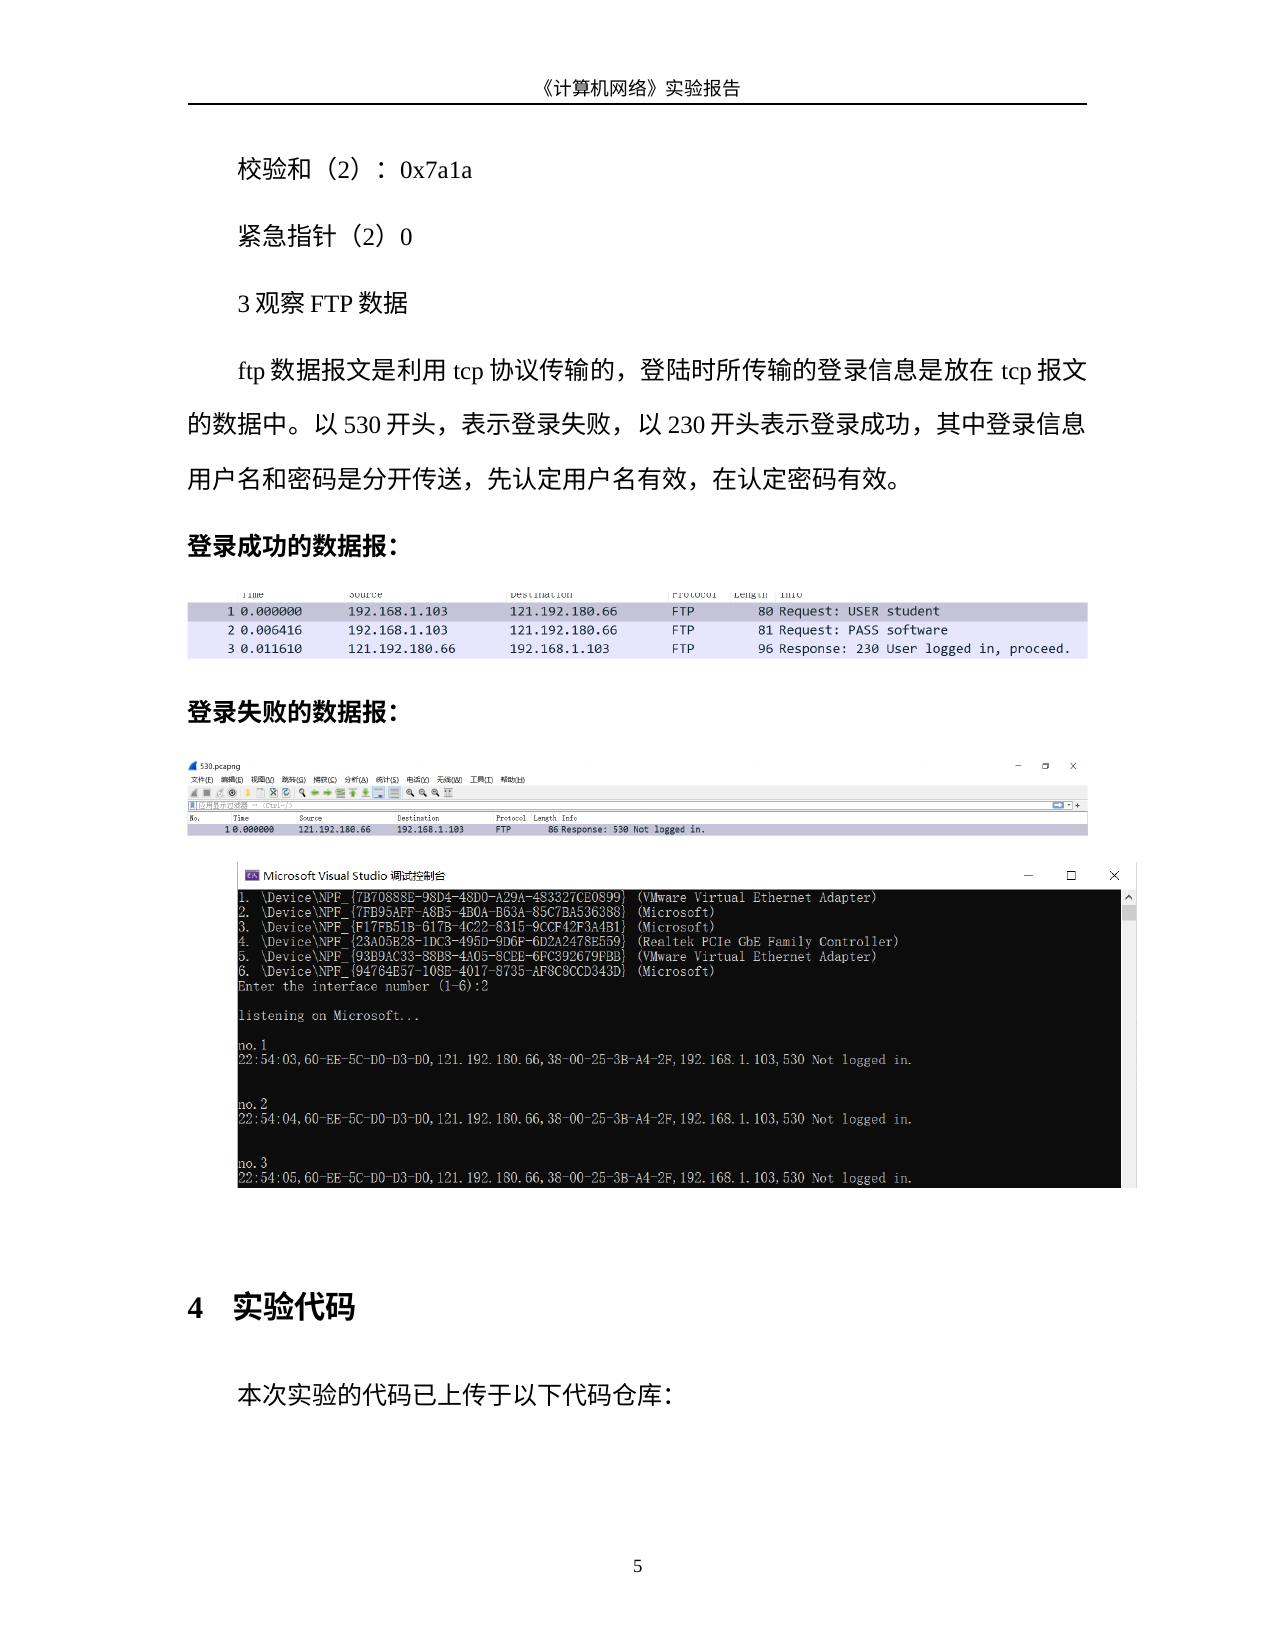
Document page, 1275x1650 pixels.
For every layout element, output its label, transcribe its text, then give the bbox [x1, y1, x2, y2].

list 3观察FTP数据 [187, 284, 1087, 320]
list 登录失败的数据报： [187, 693, 1087, 729]
list 登录成功的数据报： [187, 526, 1087, 562]
list ftp数据报文是利用tcp协议传输的，登陆时所传输的登录信息是放在tcp报文的数据中。以530开头，表示登录失败，以230开头表示登录成功，其中登录信息用户名和密码是分开传送，先认定用户名有效，在认定密码有效。 [187, 351, 1087, 496]
picture [187, 593, 1088, 666]
list 本次实验的代码已上传于以下代码仓库： [187, 1376, 1087, 1412]
list 紧急指针（2）0 [187, 217, 1087, 253]
subtitle 实验代码 [187, 1283, 1087, 1328]
picture [237, 862, 1137, 1188]
list 校验和（2）：0x7a1a [187, 150, 1087, 186]
picture [187, 759, 1088, 836]
